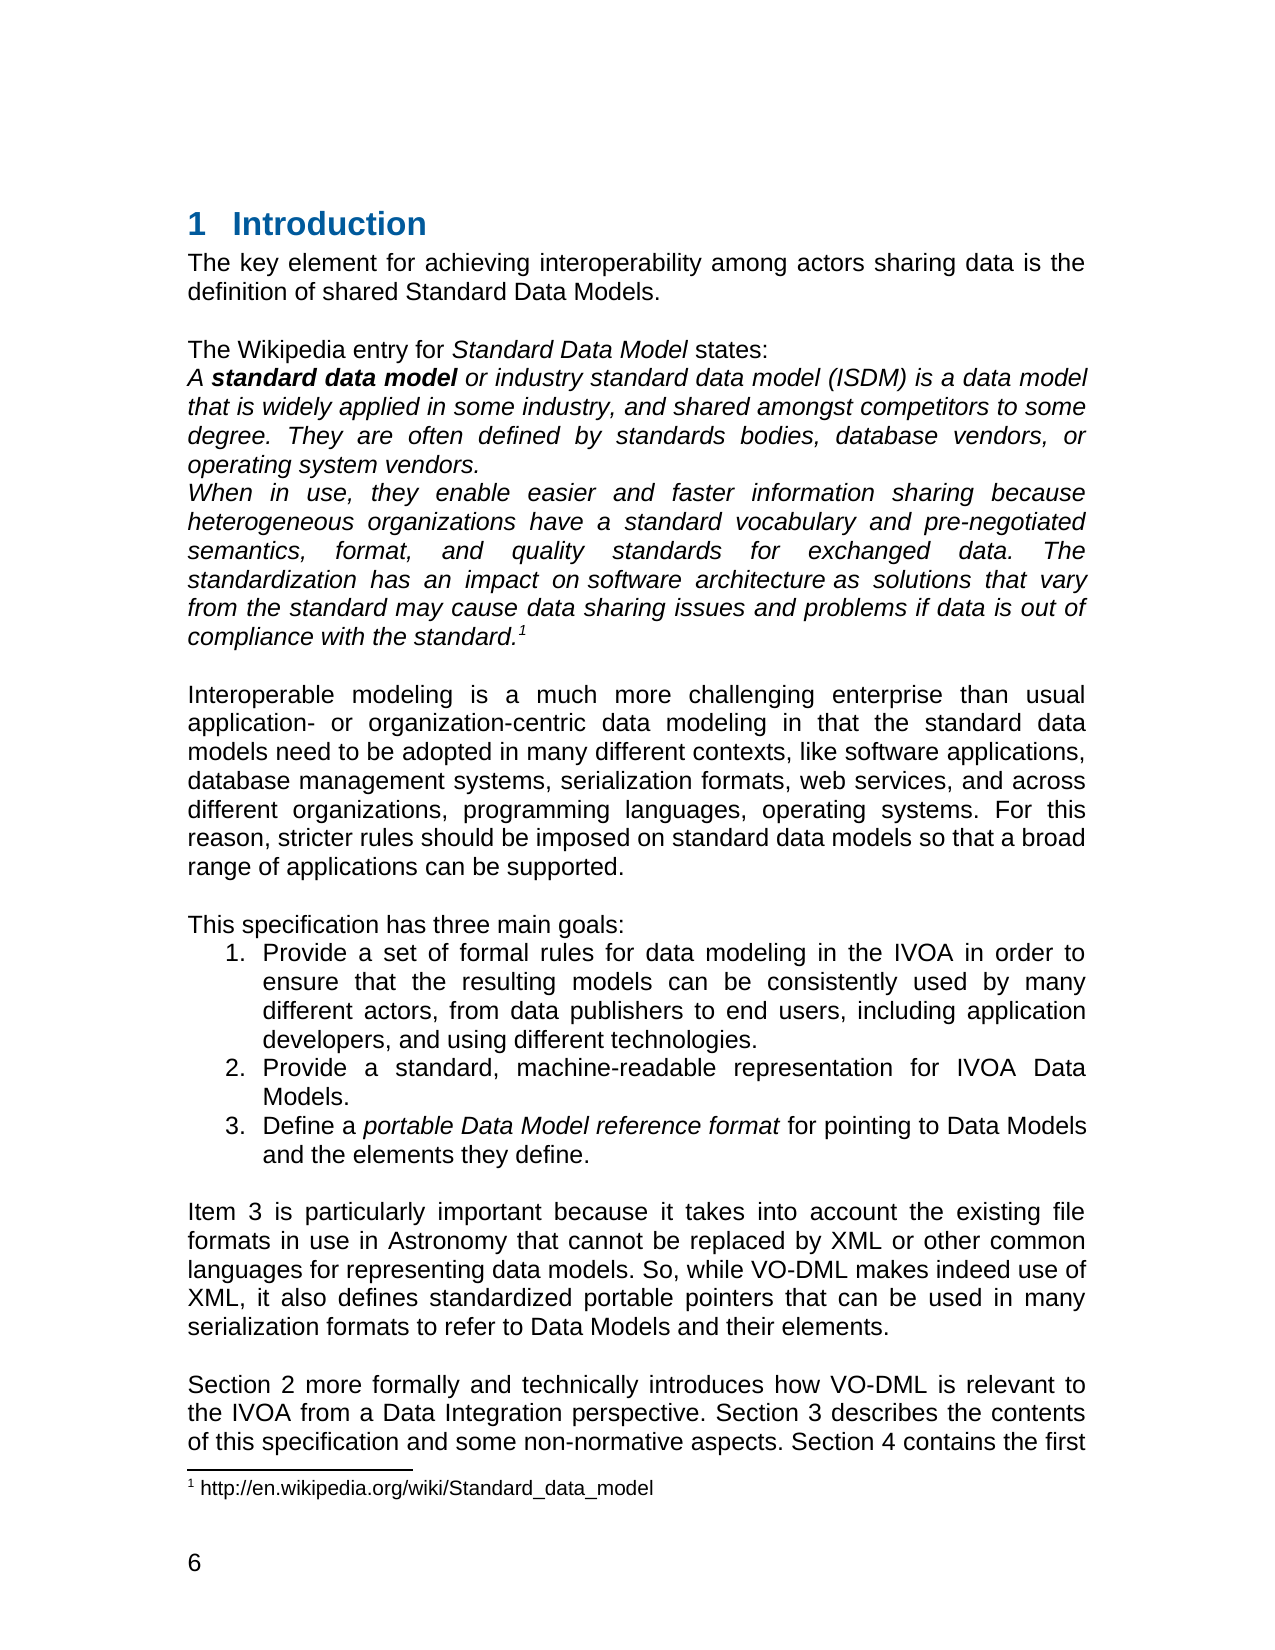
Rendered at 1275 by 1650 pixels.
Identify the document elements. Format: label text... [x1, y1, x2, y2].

text When in use, they enable easier and faster information sharing because heterogeneous organizations have a standard vocabulary and pre-negotiated semantics, format, and quality standards for exchanged data. The standardization has an impact on software architecture as solutions that vary from the standard may cause data sharing issues and problems if data is out of compliance with the standard. [187, 478, 1087, 651]
list Provide a set of formal rules for data modeling in the IVOA in order to ensure that the resulting models can be consistently used by many different actors, from data publishers to end users, including application developers, and using different technologies. [225, 938, 1087, 1053]
list Define a portable Data Model reference format for pointing to Data Models and the elements they define. [225, 1111, 1087, 1168]
text The Wikipedia entry for Standard Data Model states: [187, 335, 1087, 363]
subtitle Introduction [187, 204, 1087, 242]
text The key element for achieving interoperability among actors sharing data is the definition of shared Standard Data Models. [187, 248, 1087, 306]
text Item 3 is particularly important because it takes into account the existing file formats in use in Astronomy that cannot be replaced by XML or other common languages for representing data models. So, while VO-DML makes indeed use of XML, it also defines standardized portable pointers that can be used in many serialization formats to refer to Data Models and their elements. [187, 1197, 1087, 1341]
list Provide a standard, machine-readable representation for IVOA Data Models. [225, 1053, 1087, 1111]
text Interoperable modeling is a much more challenging enterprise than usual application- or organization-centric data modeling in that the standard data models need to be adopted in many different contexts, like software applications, database management systems, serialization formats, web services, and across different organizations, programming languages, operating systems. For this reason, stricter rules should be imposed on standard data models so that a broad range of applications can be supported. [187, 680, 1087, 881]
text This specification has three main goals: [187, 910, 1087, 938]
text A standard data model or industry standard data model (ISDM) is a data model that is widely applied in some industry, and shared amongst competitors to some degree. They are often defined by standards bodies, database vendors, or operating system vendors. [187, 363, 1087, 478]
